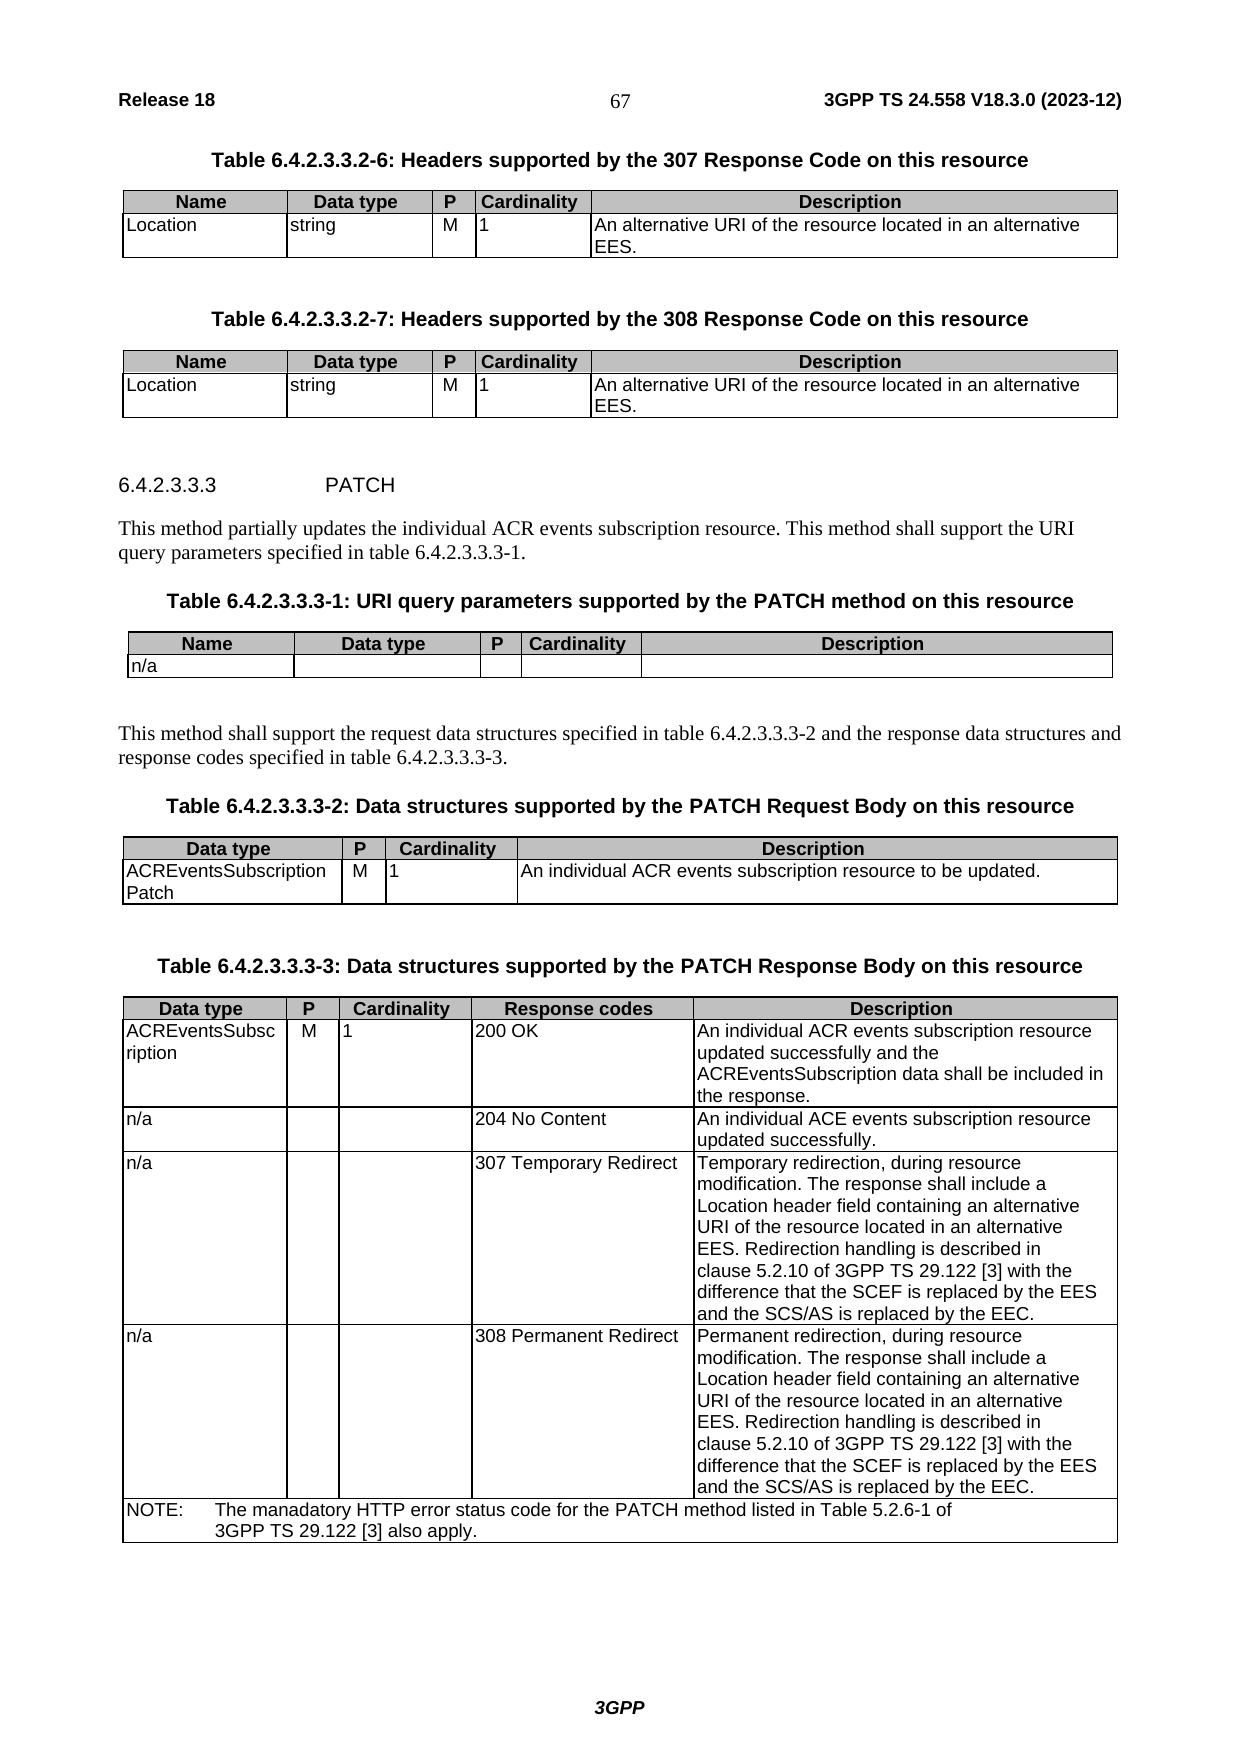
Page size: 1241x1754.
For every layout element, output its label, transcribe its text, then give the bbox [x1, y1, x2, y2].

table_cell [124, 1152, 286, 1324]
text This method partially updates the individual ACR events subscription resource. This method shall support the URI query parameters specified in table 6.4.2.3.3.3-1. [118, 516, 1122, 564]
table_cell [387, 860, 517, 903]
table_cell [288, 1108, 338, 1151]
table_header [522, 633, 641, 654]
text 6.4.2.3.3.3 PATCH [118, 473, 1122, 497]
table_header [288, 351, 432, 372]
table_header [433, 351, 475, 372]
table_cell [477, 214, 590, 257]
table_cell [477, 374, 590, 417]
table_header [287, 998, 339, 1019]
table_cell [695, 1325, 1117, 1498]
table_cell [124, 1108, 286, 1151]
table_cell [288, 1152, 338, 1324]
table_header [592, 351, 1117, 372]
text Table 6.4.2.3.3.3-2: Data structures supported by the PATCH Request Body on this resource [118, 794, 1122, 818]
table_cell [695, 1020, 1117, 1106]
text Table 6.4.2.3.3.3-3: Data structures supported by the PATCH Response Body on this resource [118, 954, 1122, 978]
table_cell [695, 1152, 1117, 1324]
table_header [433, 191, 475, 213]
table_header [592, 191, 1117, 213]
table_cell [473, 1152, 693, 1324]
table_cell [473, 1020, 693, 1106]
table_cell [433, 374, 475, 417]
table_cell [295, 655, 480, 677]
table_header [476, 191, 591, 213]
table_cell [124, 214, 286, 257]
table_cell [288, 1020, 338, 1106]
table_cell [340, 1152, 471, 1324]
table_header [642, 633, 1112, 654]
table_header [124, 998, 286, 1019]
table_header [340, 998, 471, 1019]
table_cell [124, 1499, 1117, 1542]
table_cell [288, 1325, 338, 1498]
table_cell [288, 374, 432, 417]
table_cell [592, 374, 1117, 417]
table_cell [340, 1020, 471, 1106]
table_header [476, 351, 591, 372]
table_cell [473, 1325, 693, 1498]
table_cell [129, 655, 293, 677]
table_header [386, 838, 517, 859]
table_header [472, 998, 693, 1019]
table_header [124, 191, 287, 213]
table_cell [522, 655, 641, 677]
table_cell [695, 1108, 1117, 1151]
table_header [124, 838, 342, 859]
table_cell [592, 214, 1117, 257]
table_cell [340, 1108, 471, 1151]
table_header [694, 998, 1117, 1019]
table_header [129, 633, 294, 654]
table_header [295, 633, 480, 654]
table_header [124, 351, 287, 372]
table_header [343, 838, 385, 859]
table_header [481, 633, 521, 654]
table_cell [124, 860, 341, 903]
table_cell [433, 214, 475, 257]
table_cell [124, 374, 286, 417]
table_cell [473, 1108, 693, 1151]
text Table 6.4.2.3.3.3-1: URI query parameters supported by the PATCH method on this resource [118, 589, 1122, 613]
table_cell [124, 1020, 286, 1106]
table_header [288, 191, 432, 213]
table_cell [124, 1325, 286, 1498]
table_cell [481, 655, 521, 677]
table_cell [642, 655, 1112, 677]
text Table 6.4.2.3.3.2-6: Headers supported by the 307 Response Code on this resource [118, 147, 1122, 171]
text This method shall support the request data structures specified in table 6.4.2.3.3.3-2 and the response data structures and response codes specified in table 6.4.2.3.3.3-3. [118, 721, 1122, 769]
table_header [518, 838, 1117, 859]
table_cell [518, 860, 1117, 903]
text Table 6.4.2.3.3.2-7: Headers supported by the 308 Response Code on this resource [118, 307, 1122, 331]
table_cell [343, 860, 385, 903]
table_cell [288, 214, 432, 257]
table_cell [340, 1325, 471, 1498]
